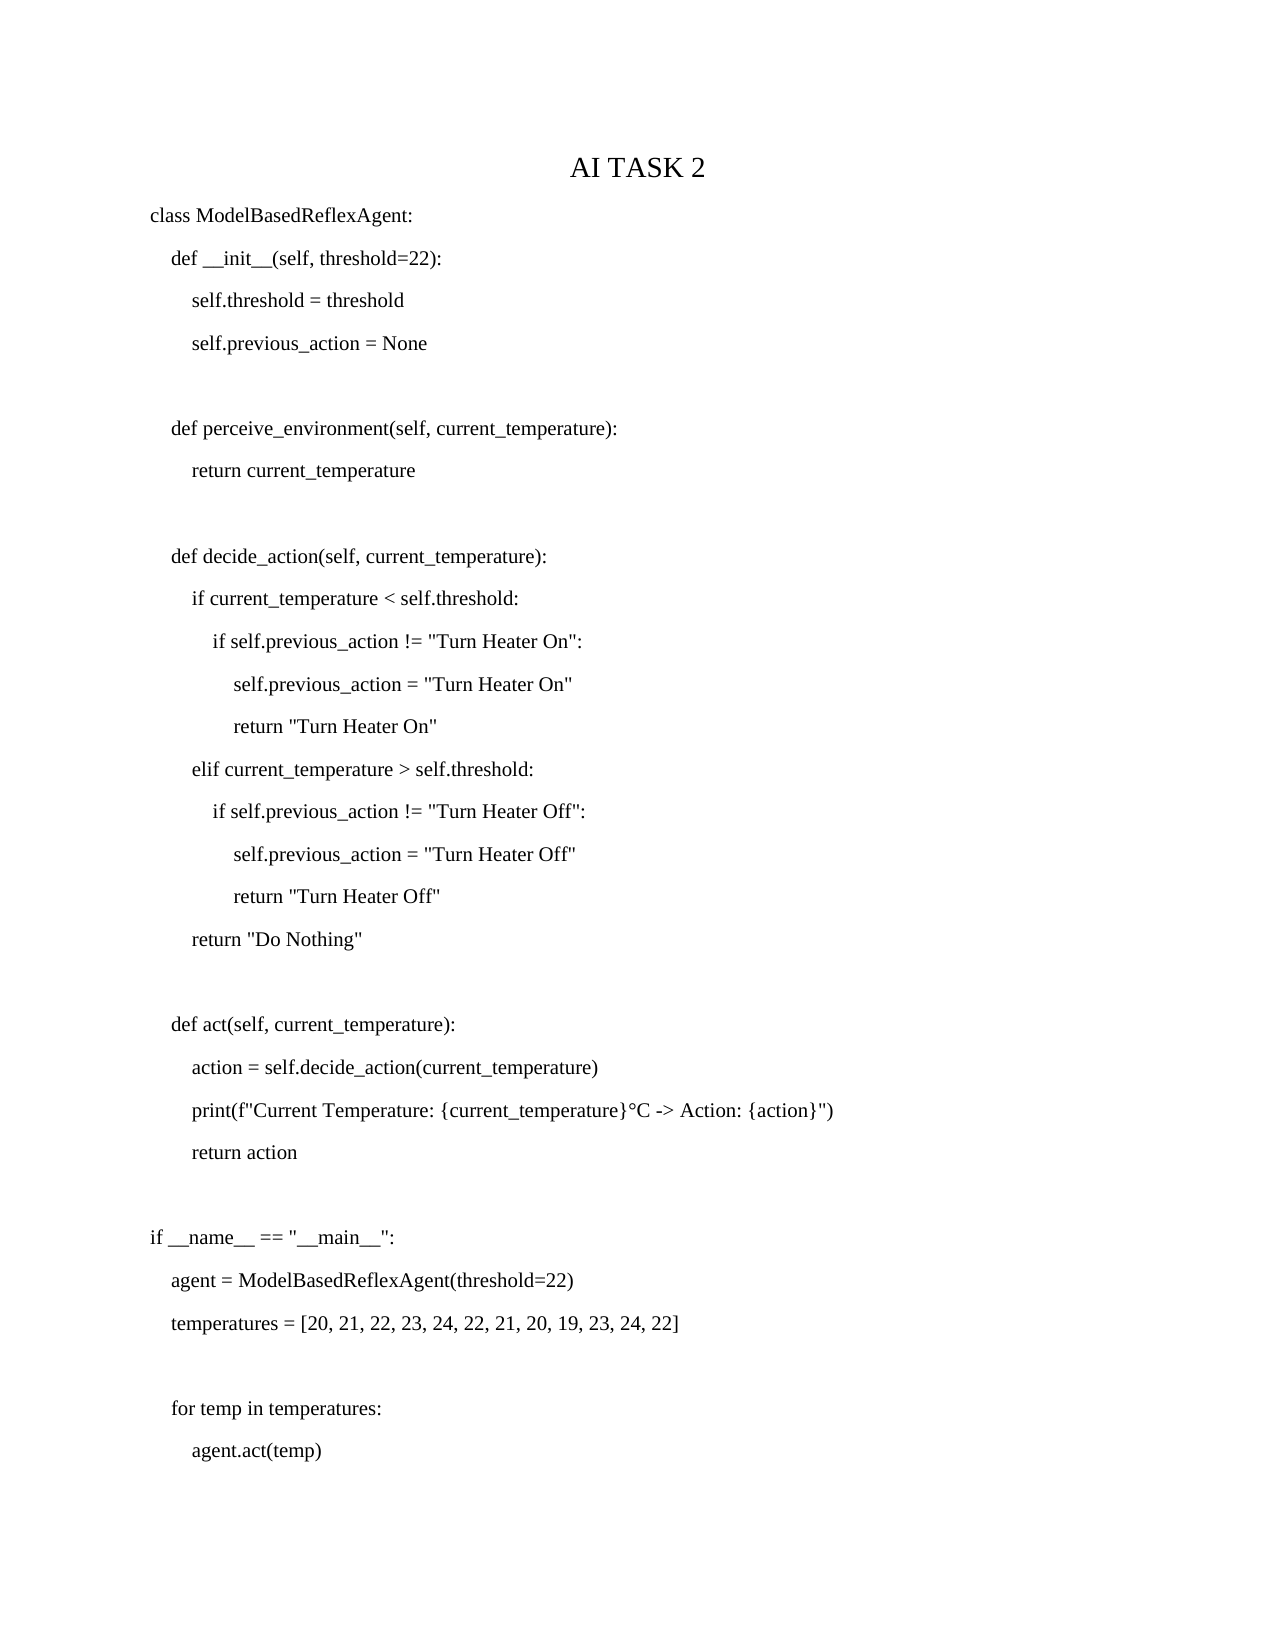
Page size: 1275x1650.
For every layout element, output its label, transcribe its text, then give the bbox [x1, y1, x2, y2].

text print(f"Current Temperature: {current_temperature}°C -> Action: {action}") [150, 1097, 1125, 1122]
text temperatures = [20, 21, 22, 23, 24, 22, 21, 20, 19, 23, 24, 22] [150, 1311, 1125, 1334]
text self.previous_action = "Turn Heater Off" [150, 842, 1125, 866]
text if __name__ == "__main__": [150, 1225, 1125, 1249]
text agent = ModelBasedReflexAgent(threshold=22) [150, 1268, 1125, 1292]
text self.previous_action = "Turn Heater On" [150, 671, 1125, 696]
text if self.previous_action != "Turn Heater On": [150, 629, 1125, 653]
text if self.previous_action != "Turn Heater Off": [150, 799, 1125, 823]
text agent.act(temp) [150, 1438, 1125, 1462]
text return "Do Nothing" [150, 927, 1125, 951]
text if current_temperature < self.threshold: [150, 586, 1125, 610]
text def __init__(self, threshold=22): [150, 245, 1125, 269]
text AI TASK 2 [150, 150, 1125, 183]
text def decide_action(self, current_temperature): [150, 544, 1125, 568]
text for temp in temperatures: [150, 1396, 1125, 1420]
text action = self.decide_action(current_temperature) [150, 1055, 1125, 1079]
text elif current_temperature > self.threshold: [150, 757, 1125, 781]
text return current_temperature [150, 458, 1125, 482]
text def perceive_environment(self, current_temperature): [150, 416, 1125, 440]
text self.threshold = threshold [150, 288, 1125, 312]
text return "Turn Heater On" [150, 714, 1125, 738]
text self.previous_action = None [150, 331, 1125, 355]
text class ModelBasedReflexAgent: [150, 203, 1125, 227]
text return action [150, 1140, 1125, 1164]
text return "Turn Heater Off" [150, 884, 1125, 908]
text def act(self, current_temperature): [150, 1012, 1125, 1036]
